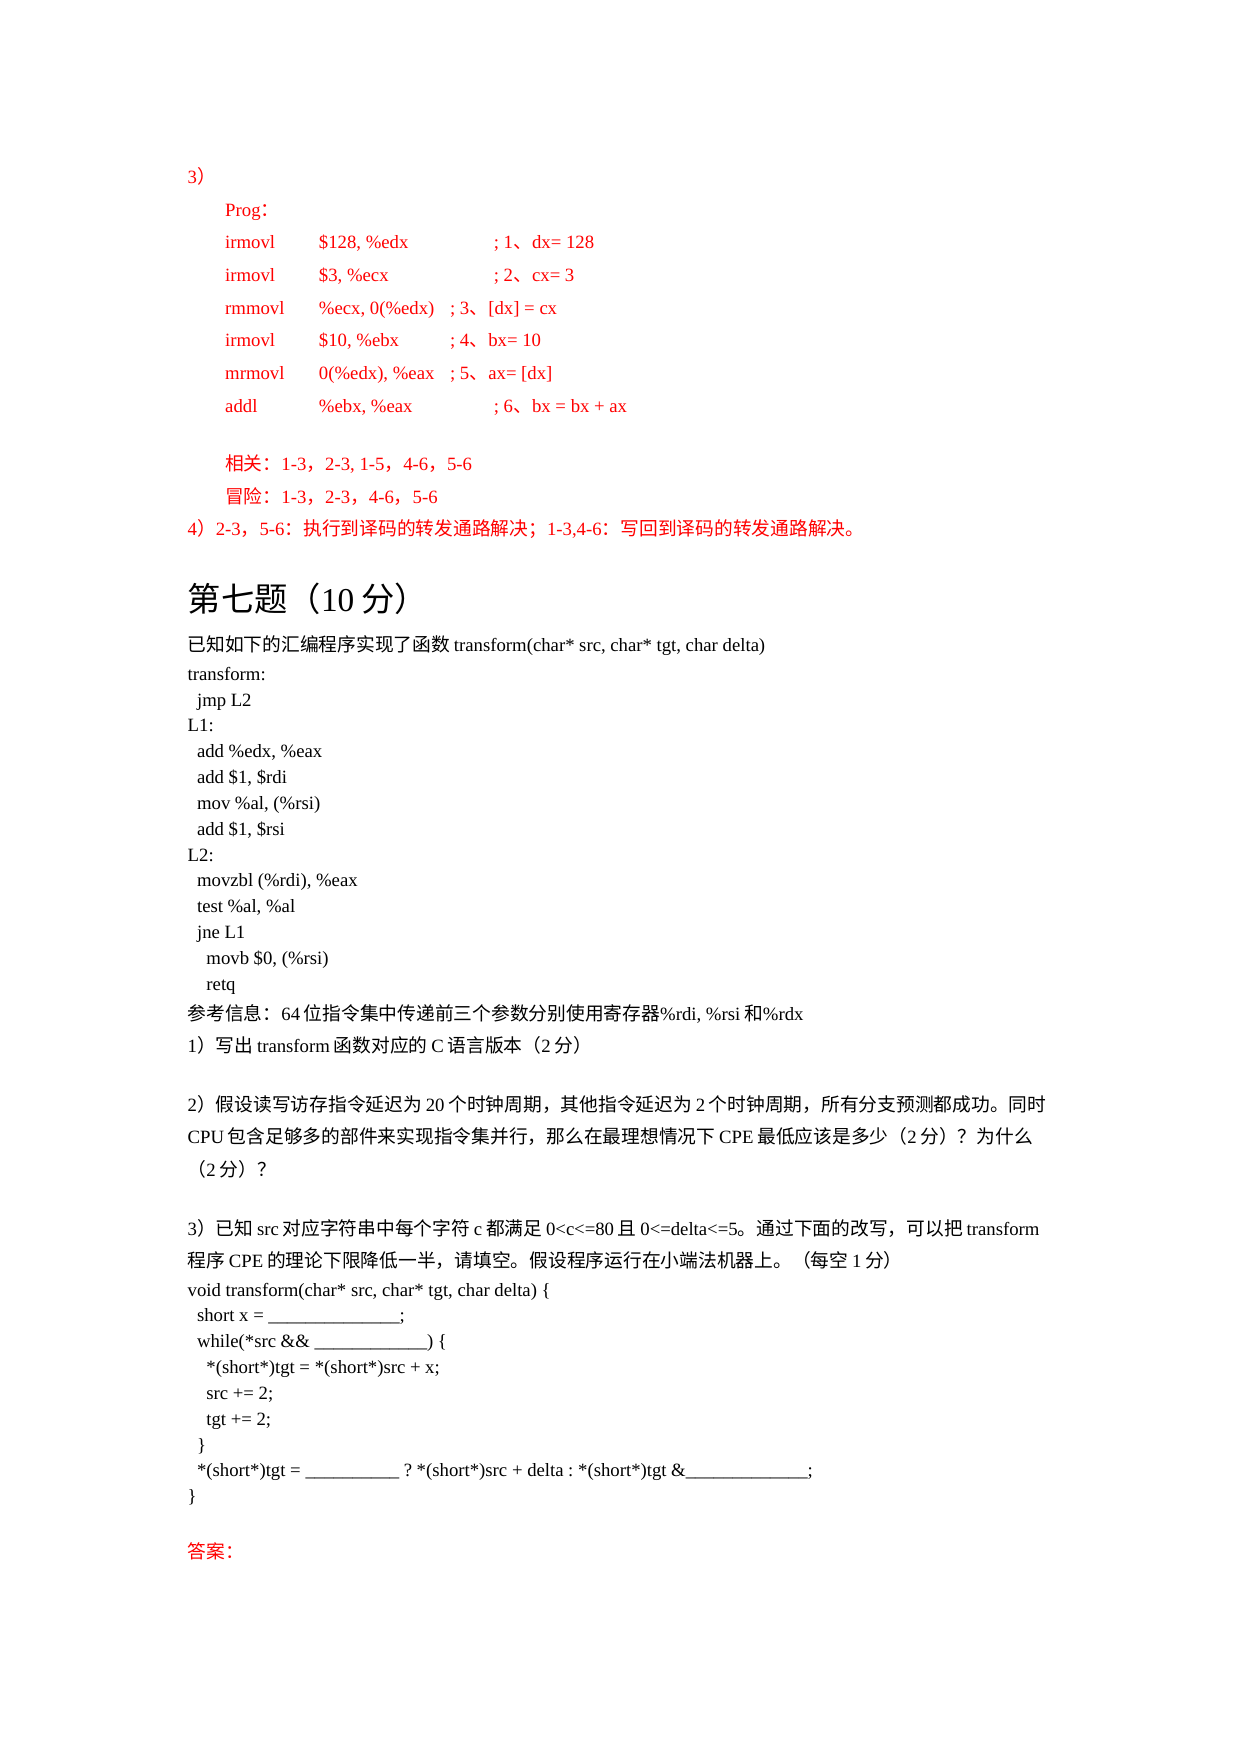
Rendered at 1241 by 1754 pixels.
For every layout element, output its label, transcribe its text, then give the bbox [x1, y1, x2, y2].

text mov %al, (%rsi) [187, 792, 1053, 813]
list irmovl $128, %edx ; 1、dx= 128 [225, 227, 1053, 254]
list irmovl $3, %ecx ; 2、cx= 3 [225, 260, 1053, 287]
list irmovl $10, %ebx ; 4、bx= 10 [225, 325, 1053, 352]
list addl %ebx, %eax ; 6、bx = bx + ax [225, 390, 1053, 417]
text movzbl (%rdi), %eax [187, 869, 1053, 891]
text add $1, $rdi [187, 766, 1053, 788]
list mrmovl 0(%edx), %eax ; 5、ax= [dx] [225, 358, 1053, 385]
text retq [187, 973, 1053, 994]
text test %al, %al [187, 895, 1053, 917]
text 3）已知src对应字符串中每个字符c都满足0<c<=80且0<=delta<=5。通过下面的改写，可以把transform程序CPE的理论下限降低一半，请填空。假设程序运行在小端法机器上。（每空1分） [187, 1213, 1053, 1273]
text add $1, $rsi [187, 818, 1053, 839]
text 1）写出transform函数对应的C语言版本（2分） [187, 1031, 1053, 1058]
text 2）假设读写访存指令延迟为20个时钟周期，其他指令延迟为2个时钟周期，所有分支预测都成功。同时CPU包含足够多的部件来实现指令集并行，那么在最理想情况下CPE最低应该是多少（2分）？为什么（2分）？ [187, 1089, 1053, 1182]
text jmp L2 [187, 688, 1053, 710]
text 参考信息：64位指令集中传递前三个参数分别使用寄存器%rdi, %rsi和%rdx [187, 998, 1053, 1026]
list rmmovl %ecx, 0(%edx) ; 3、[dx] = cx [225, 292, 1053, 319]
text 3） [187, 162, 1053, 189]
text L2: [187, 843, 1053, 865]
text 4）2-3，5-6：执行到译码的转发通路解决；1-3,4-6：写回到译码的转发通路解决。 [187, 514, 1053, 541]
text transform: [187, 663, 1053, 684]
subtitle 第七题（10分） [187, 572, 1053, 621]
text movb $0, (%rsi) [187, 947, 1053, 968]
text L1: [187, 714, 1053, 736]
text 答案： [187, 1537, 1053, 1564]
text jne L1 [187, 921, 1053, 943]
list 相关：1-3，2-3, 1-5，4-6，5-6 [225, 449, 1053, 476]
list 冒险：1-3，2-3，4-6，5-6 [225, 481, 1053, 508]
text add %edx, %eax [187, 740, 1053, 762]
text void transform(char* src, char* tgt, char delta) { short x = ______________; while(*src && ____________) { *(short*)tgt = *(short*)src + x; src += 2; tgt += 2; } *(short*)tgt = __________ ? *(short*)src + delta : *(short*)tgt &_____________; } [187, 1278, 1053, 1507]
list Prog： [225, 194, 1053, 222]
text 已知如下的汇编程序实现了函数transform(char* src, char* tgt, char delta) [187, 630, 1053, 657]
